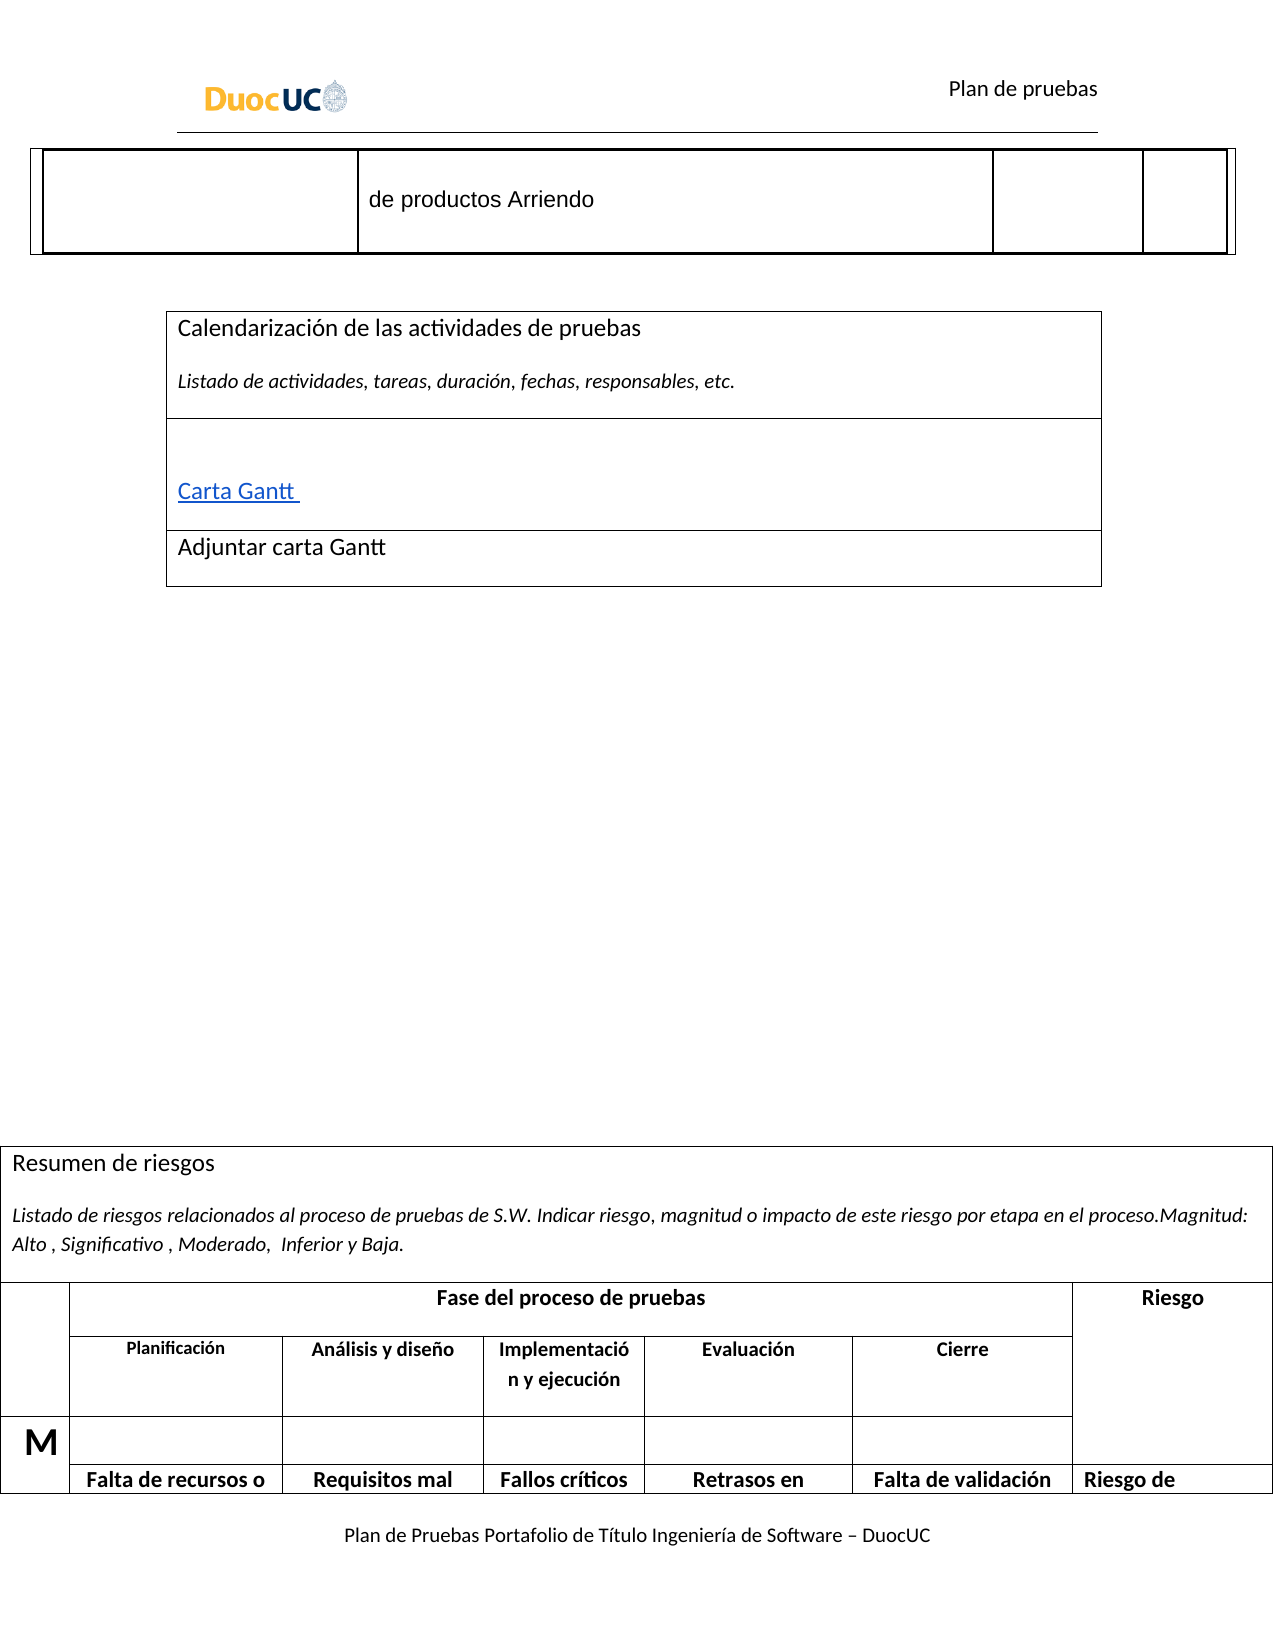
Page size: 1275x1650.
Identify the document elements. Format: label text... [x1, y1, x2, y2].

table_cell [994, 151, 1142, 252]
table_cell Riesgo [1073, 1283, 1272, 1464]
table_cell [1, 1283, 69, 1416]
table_cell Carta Gantt [167, 419, 1101, 530]
table_cell [31, 149, 42, 254]
table_cell [853, 1417, 1072, 1464]
table_cell Falta de validación completa de entregables. [853, 1465, 1072, 1493]
table_cell [44, 151, 357, 252]
table_cell Adjuntar carta Gantt [167, 531, 1101, 586]
table_cell [1228, 149, 1235, 254]
table_cell [283, 1417, 483, 1464]
table_cell Implementación y ejecución [484, 1337, 644, 1416]
table_cell Cierre [853, 1337, 1072, 1416]
table_cell [70, 1417, 282, 1464]
table_header Resumen de riesgos Listado de riesgos relacionados al proceso de pruebas de S.W. Indicar riesgo, magnitud o impacto de este riesgo por etapa en el proceso.Magnitud: Alto , Significativo , Moderado, Inferior y Baja. [1, 1147, 1272, 1282]
table_cell Evaluación [645, 1337, 852, 1416]
table_cell Falta de recursos o personal asignado. [70, 1465, 282, 1493]
table_header Calendarización de las actividades de pruebas Listado de actividades, tareas, duración, fechas, responsables, etc. [167, 312, 1101, 418]
table_cell [359, 151, 992, 252]
table_cell [645, 1417, 852, 1464]
table_cell Planificación [70, 1337, 282, 1416]
table_cell Retrasos en análisis de resultados. [645, 1465, 852, 1493]
table_cell Fase del proceso de pruebas [70, 1283, 1072, 1336]
table_cell [484, 1417, 644, 1464]
table_cell Análisis y diseño [283, 1337, 483, 1416]
table_cell Riesgo de incumplir los plazos del proyecto. [1073, 1465, 1272, 1493]
table_cell Requisitos mal interpretados. [283, 1465, 483, 1493]
table_cell Magnitud [1, 1417, 69, 1493]
picture [198, 76, 352, 115]
table_cell [1144, 151, 1226, 252]
table_cell Fallos críticos en funcionalidades. [484, 1465, 644, 1493]
